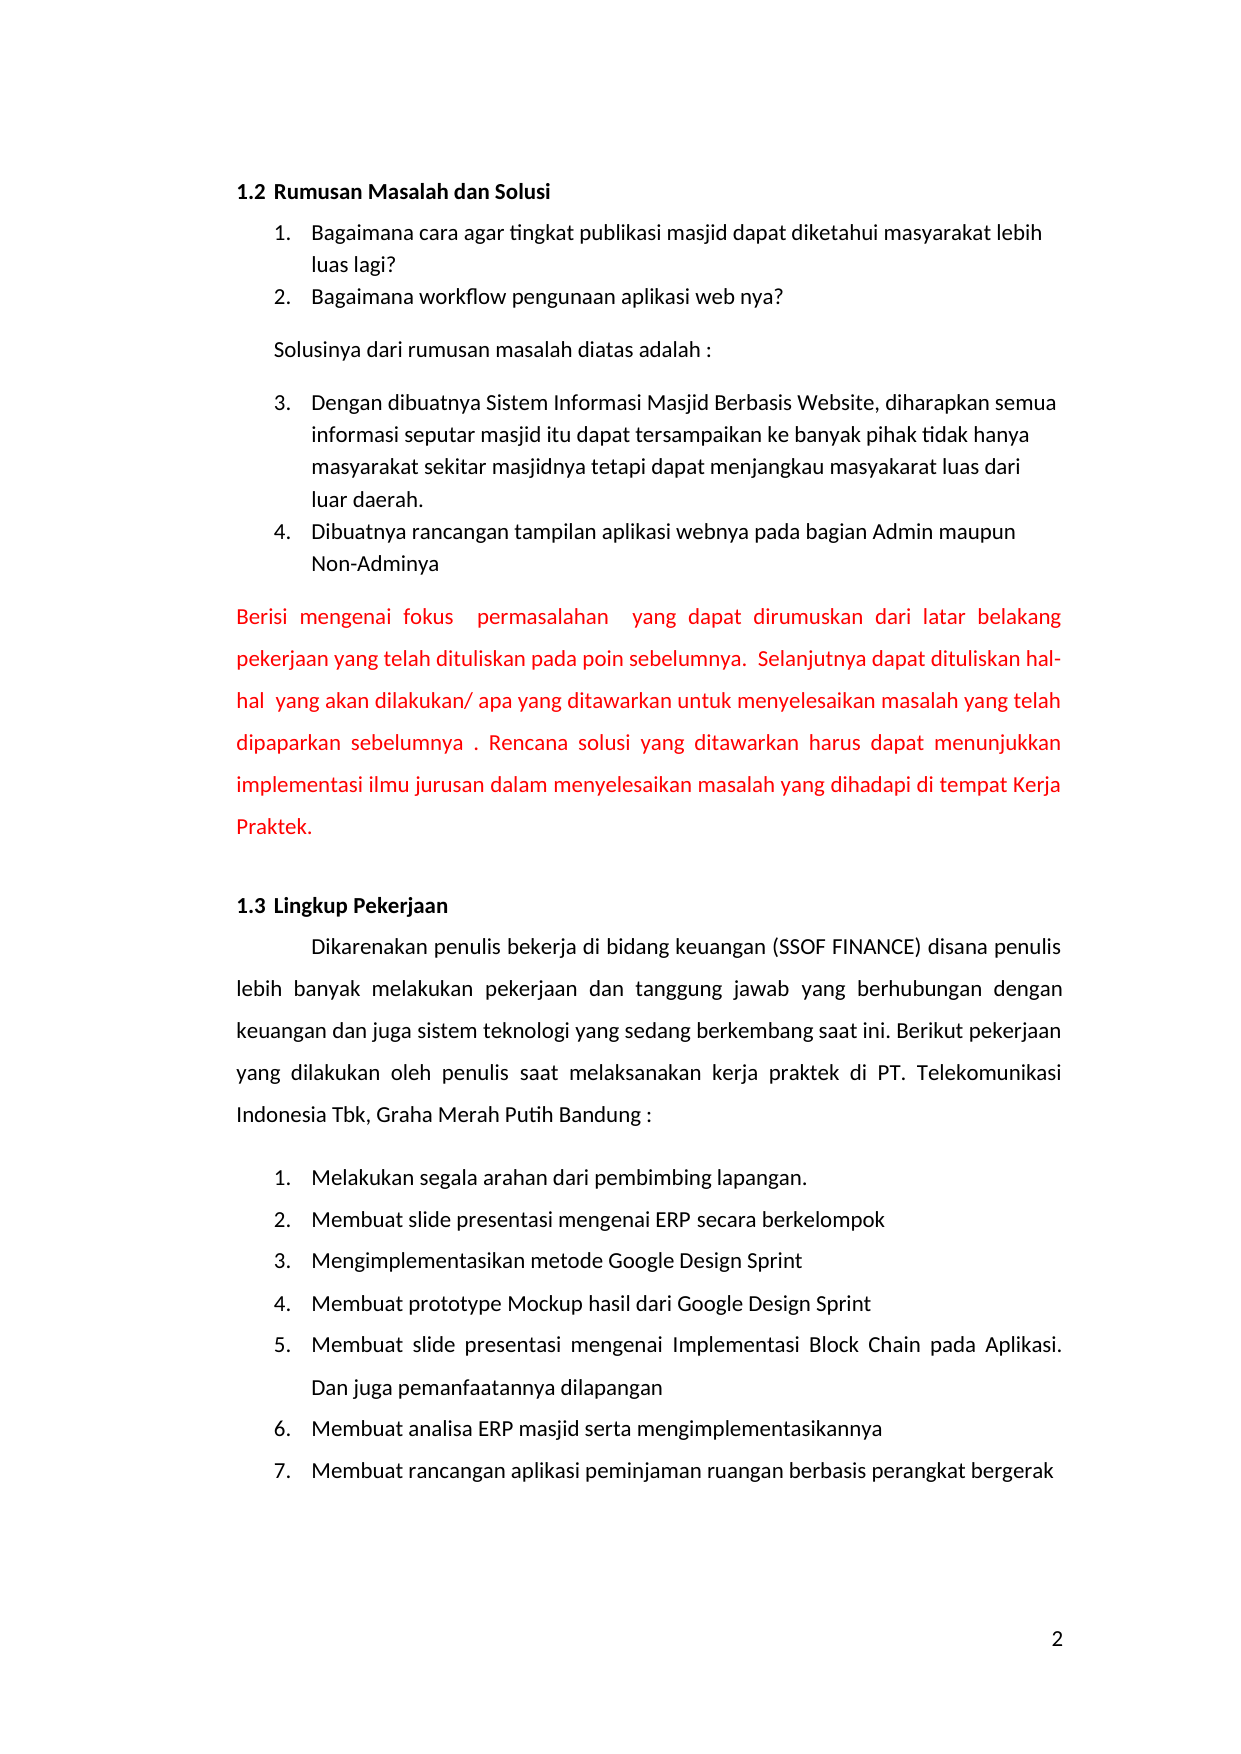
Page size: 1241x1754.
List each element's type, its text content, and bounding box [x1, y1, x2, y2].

list Dibuatnya rancangan tampilan aplikasi webnya pada bagian Admin maupun Non-Adminya [274, 517, 1063, 577]
list Membuat slide presentasi mengenai ERP secara berkelompok [274, 1205, 1063, 1233]
list Melakukan segala arahan dari pembimbing lapangan. [274, 1163, 1063, 1191]
list Dengan dibuatnya Sistem Informasi Masjid Berbasis Website, diharapkan semua informasi seputar masjid itu dapat tersampaikan ke banyak pihak tidak hanya masyarakat sekitar masjidnya tetapi dapat menjangkau masyakarat luas dari luar daerah. [274, 388, 1063, 513]
list Bagaimana workflow pengunaan aplikasi web nya? [274, 282, 1063, 310]
text Berisi mengenai fokus permasalahan yang dapat dirumuskan dari latar belakang pekerjaan yang telah dituliskan pada poin sebelumnya. Selanjutnya dapat dituliskan hal-hal yang akan dilakukan/ apa yang ditawarkan untuk menyelesaikan masalah yang telah dipaparkan sebelumnya . Rencana solusi yang ditawarkan harus dapat menunjukkan implementasi ilmu jurusan dalam menyelesaikan masalah yang dihadapi di tempat Kerja Praktek. [236, 602, 1063, 840]
list Membuat prototype Mockup hasil dari Google Design Sprint [274, 1289, 1063, 1317]
list Bagaimana cara agar tingkat publikasi masjid dapat diketahui masyarakat lebih luas lagi? [274, 218, 1063, 278]
list Membuat slide presentasi mengenai Implementasi Block Chain pada Aplikasi. Dan juga pemanfaatannya dilapangan [274, 1331, 1063, 1401]
subtitle Rumusan Masalah dan Solusi [236, 177, 1063, 205]
list Membuat rancangan aplikasi peminjaman ruangan berbasis perangkat bergerak [274, 1457, 1063, 1484]
list Membuat analisa ERP masjid serta mengimplementasikannya [274, 1414, 1063, 1443]
list Mengimplementasikan metode Google Design Sprint [274, 1247, 1063, 1275]
text Solusinya dari rumusan masalah diatas adalah : [274, 335, 1063, 363]
subtitle Lingkup Pekerjaan [236, 891, 1063, 919]
text Dikarenakan penulis bekerja di bidang keuangan (SSOF FINANCE) disana penulis lebih banyak melakukan pekerjaan dan tanggung jawab yang berhubungan dengan keuangan dan juga sistem teknologi yang sedang berkembang saat ini. Berikut pekerjaan yang dilakukan oleh penulis saat melaksanakan kerja praktek di PT. Telekomunikasi Indonesia Tbk, Graha Merah Putih Bandung : [236, 932, 1063, 1128]
